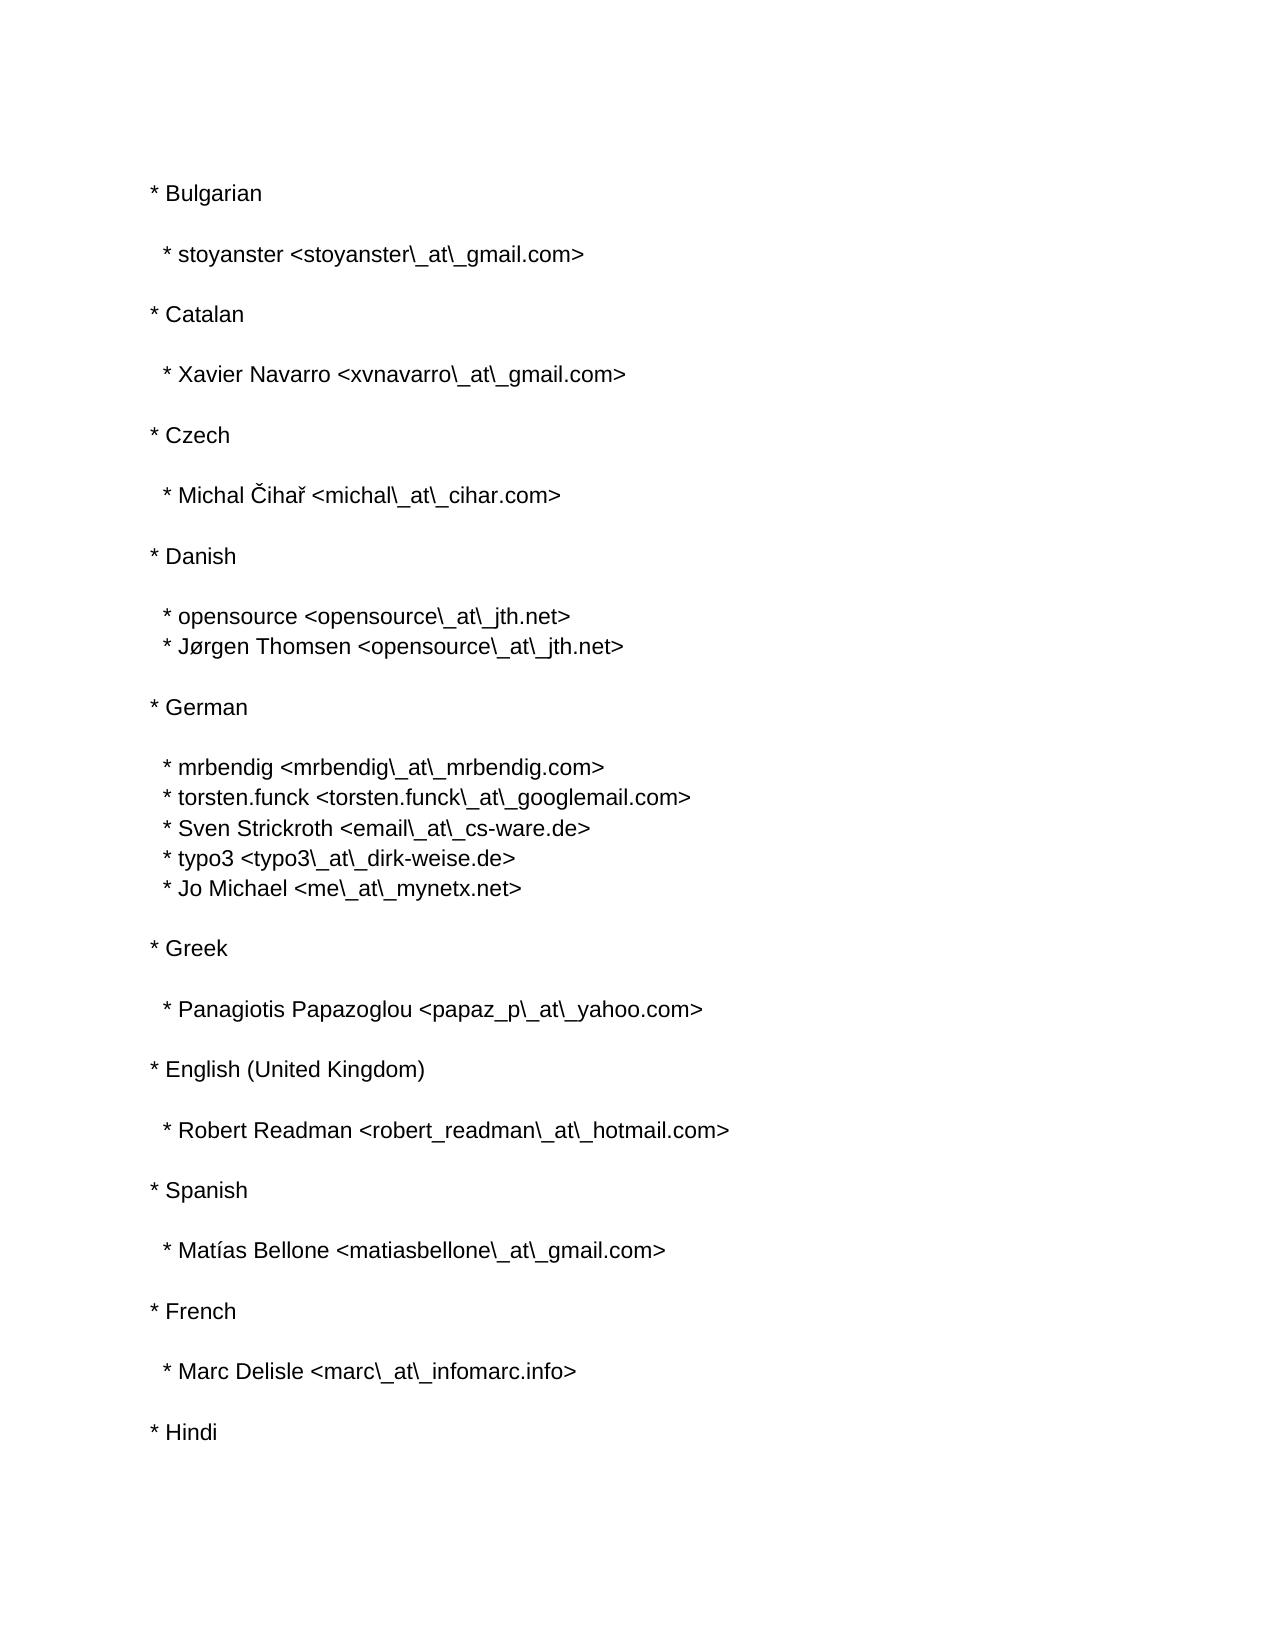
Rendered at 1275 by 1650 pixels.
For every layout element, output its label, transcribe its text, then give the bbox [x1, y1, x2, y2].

text * Xavier Navarro <xvnavarro\_at\_gmail.com> [150, 361, 1125, 388]
text * Czech [150, 422, 1125, 448]
text * Marc Delisle <marc\_at\_infomarc.info> [150, 1358, 1125, 1385]
text * Michal Čihař <michal\_at\_cihar.com> [150, 482, 1125, 509]
text * Hindi [150, 1419, 1125, 1445]
text * Catalan [150, 301, 1125, 327]
text * torsten.funck <torsten.funck\_at\_googlemail.com> [150, 784, 1125, 811]
text * Bulgarian [150, 180, 1125, 207]
text * Robert Readman <robert_readman\_at\_hotmail.com> [150, 1117, 1125, 1143]
text * Jo Michael <me\_at\_mynetx.net> [150, 875, 1125, 901]
text * French [150, 1298, 1125, 1324]
text * Spanish [150, 1177, 1125, 1203]
text * typo3 <typo3\_at\_dirk-weise.de> [150, 845, 1125, 871]
text * opensource <opensource\_at\_jth.net> [150, 603, 1125, 629]
text * English (United Kingdom) [150, 1056, 1125, 1083]
text * Sven Strickroth <email\_at\_cs-ware.de> [150, 814, 1125, 841]
text * Jørgen Thomsen <opensource\_at\_jth.net> [150, 633, 1125, 660]
text * German [150, 694, 1125, 720]
text * Panagiotis Papazoglou <papaz_p\_at\_yahoo.com> [150, 996, 1125, 1022]
text * Greek [150, 935, 1125, 962]
text * stoyanster <stoyanster\_at\_gmail.com> [150, 241, 1125, 267]
text * Matías Bellone <matiasbellone\_at\_gmail.com> [150, 1237, 1125, 1264]
text * mrbendig <mrbendig\_at\_mrbendig.com> [150, 754, 1125, 781]
text * Danish [150, 543, 1125, 569]
